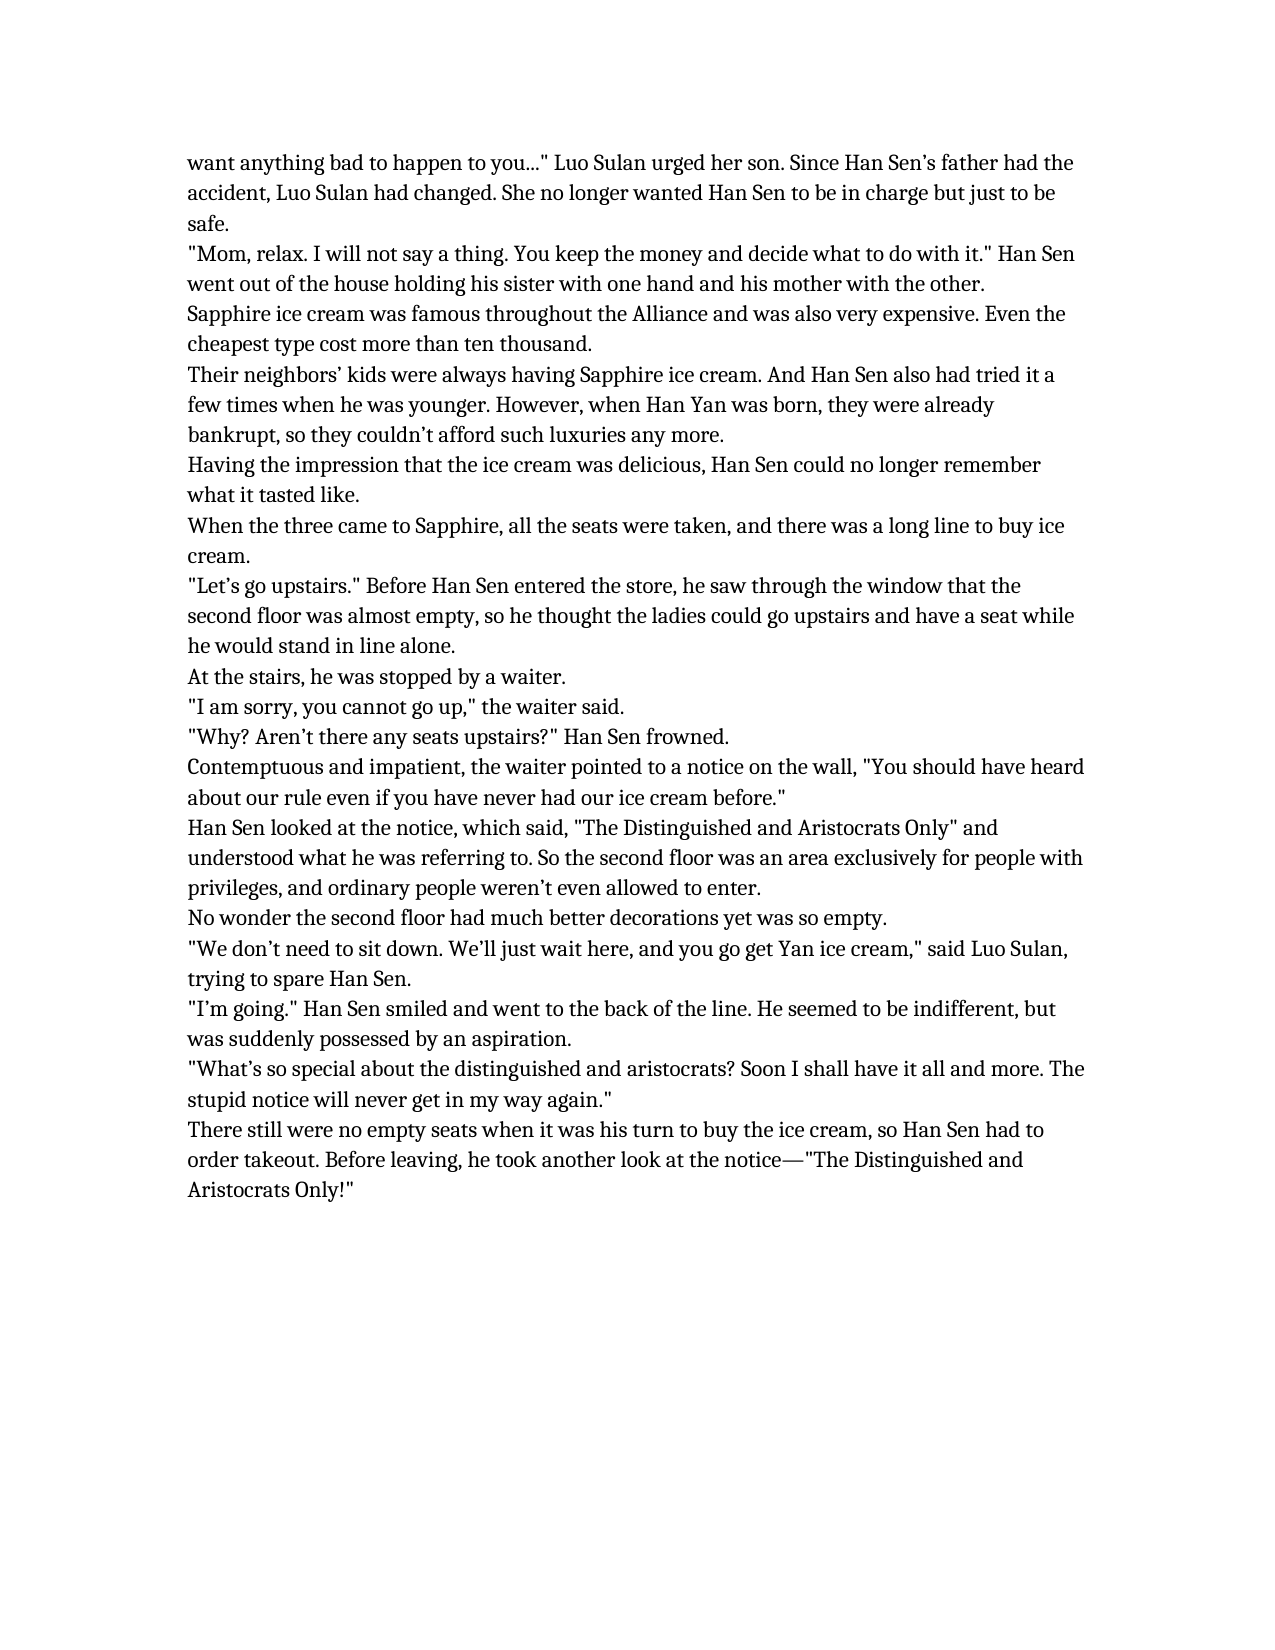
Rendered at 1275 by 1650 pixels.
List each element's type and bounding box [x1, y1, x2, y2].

text [187, 150, 1087, 1203]
